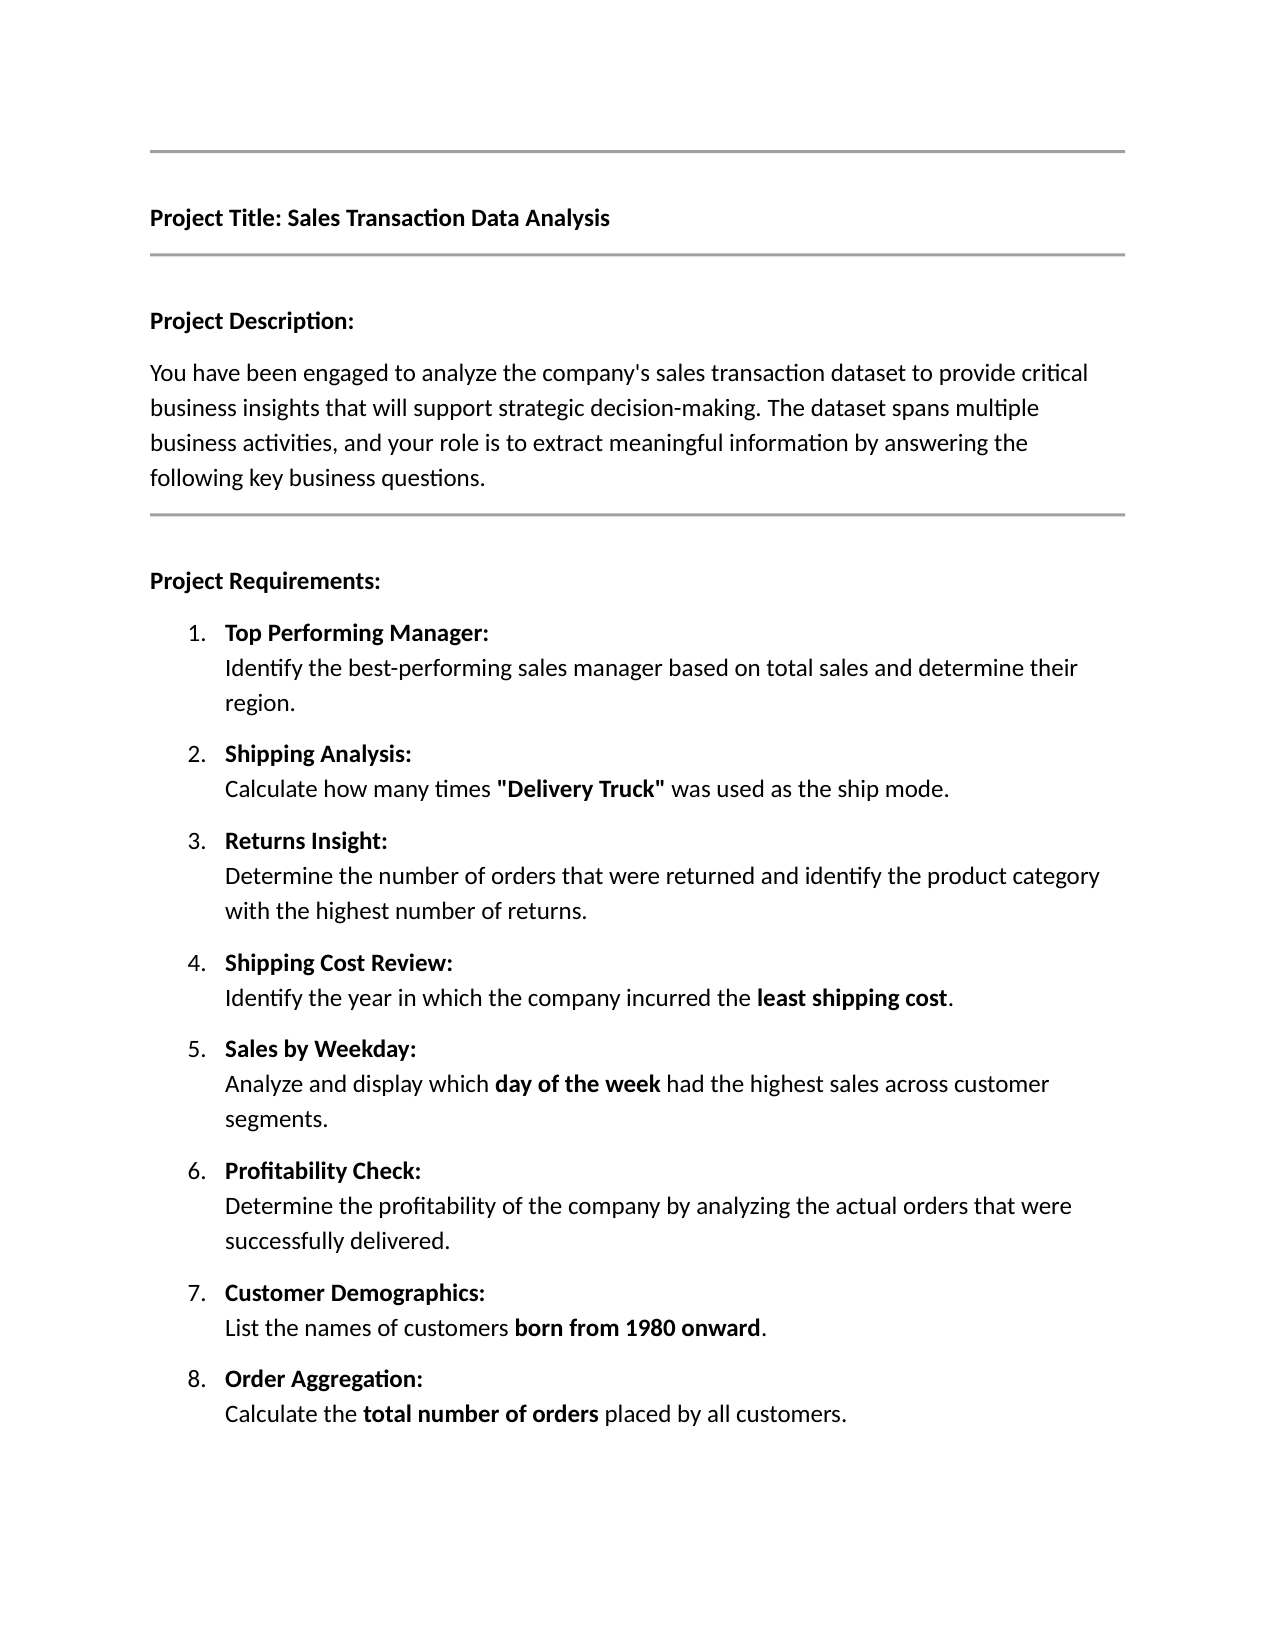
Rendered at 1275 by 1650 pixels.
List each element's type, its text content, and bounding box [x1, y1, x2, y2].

list Shipping Cost Review: Identify the year in which the company incurred the least shipping cost. [187, 947, 1125, 1012]
list Shipping Analysis: Calculate how many times "Delivery Truck" was used as the ship mode. [187, 738, 1125, 804]
list Profitability Check: Determine the profitability of the company by analyzing the actual orders that were successfully delivered. [187, 1155, 1125, 1256]
list Order Aggregation: Calculate the total number of orders placed by all customers. [187, 1363, 1125, 1429]
list Customer Demographics: List the names of customers born from 1980 onward. [187, 1277, 1125, 1342]
text You have been engaged to analyze the company's sales transaction dataset to provide critical business insights that will support strategic decision-making. The dataset spans multiple business activities, and your role is to extract meaningful information by answering the following key business questions. [150, 357, 1125, 492]
text Project Description: [150, 305, 1125, 336]
list Returns Insight: Determine the number of orders that were returned and identify the product category with the highest number of returns. [187, 825, 1125, 926]
list Top Performing Manager: Identify the best-performing sales manager based on total sales and determine their region. [187, 617, 1125, 717]
text Project Title: Sales Transaction Data Analysis [150, 202, 1125, 232]
text Project Requirements: [150, 565, 1125, 596]
list Sales by Weekday: Analyze and display which day of the week had the highest sales across customer segments. [187, 1033, 1125, 1134]
